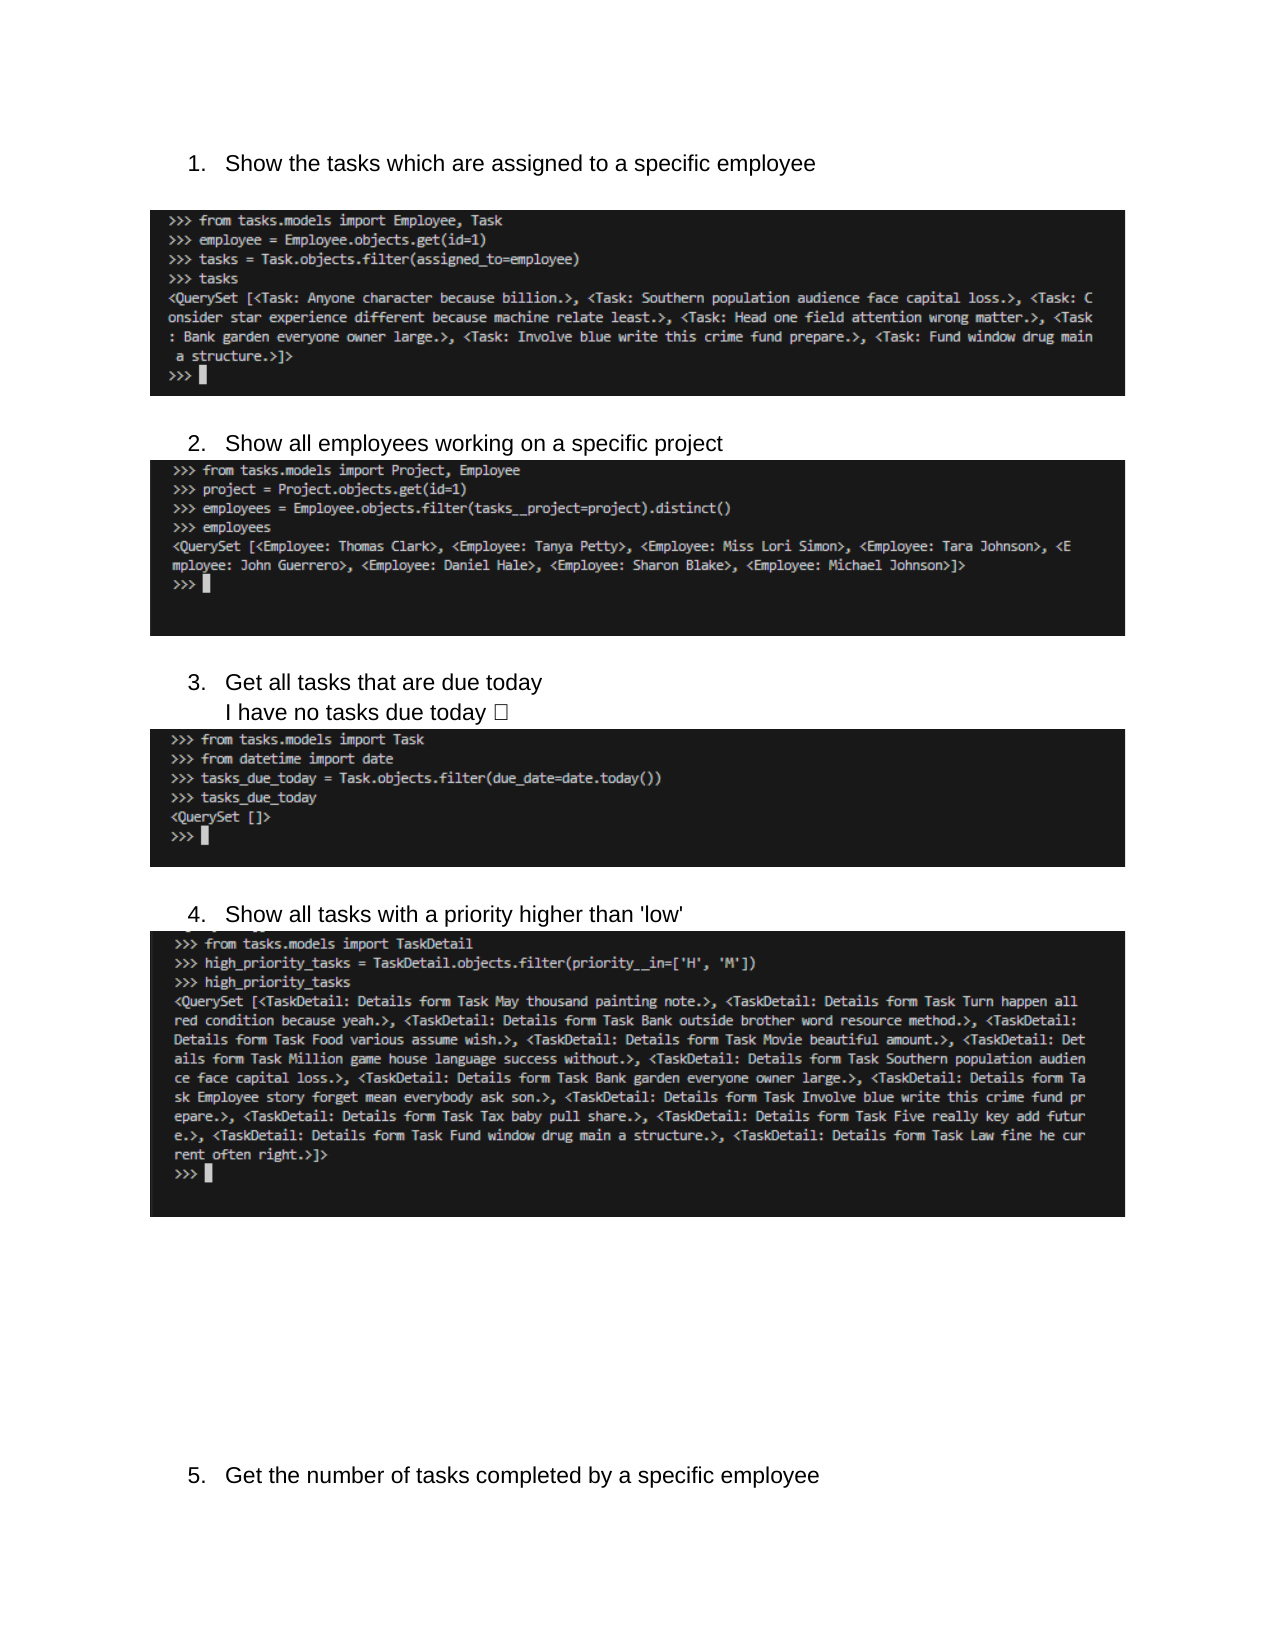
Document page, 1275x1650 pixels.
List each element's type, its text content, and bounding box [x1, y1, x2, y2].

picture [150, 729, 1125, 867]
text I have no tasks due today 🙂 [225, 699, 1125, 726]
picture [150, 460, 1125, 636]
list Show all tasks with a priority higher than 'low' [187, 901, 1125, 927]
picture [150, 210, 1125, 396]
list Get all tasks that are due today [187, 669, 1125, 696]
list Show all employees working on a specific project [187, 430, 1125, 456]
list Show the tasks which are assigned to a specific employee [187, 150, 1125, 176]
picture [150, 931, 1125, 1217]
list Get the number of tasks completed by a specific employee [187, 1462, 1125, 1489]
